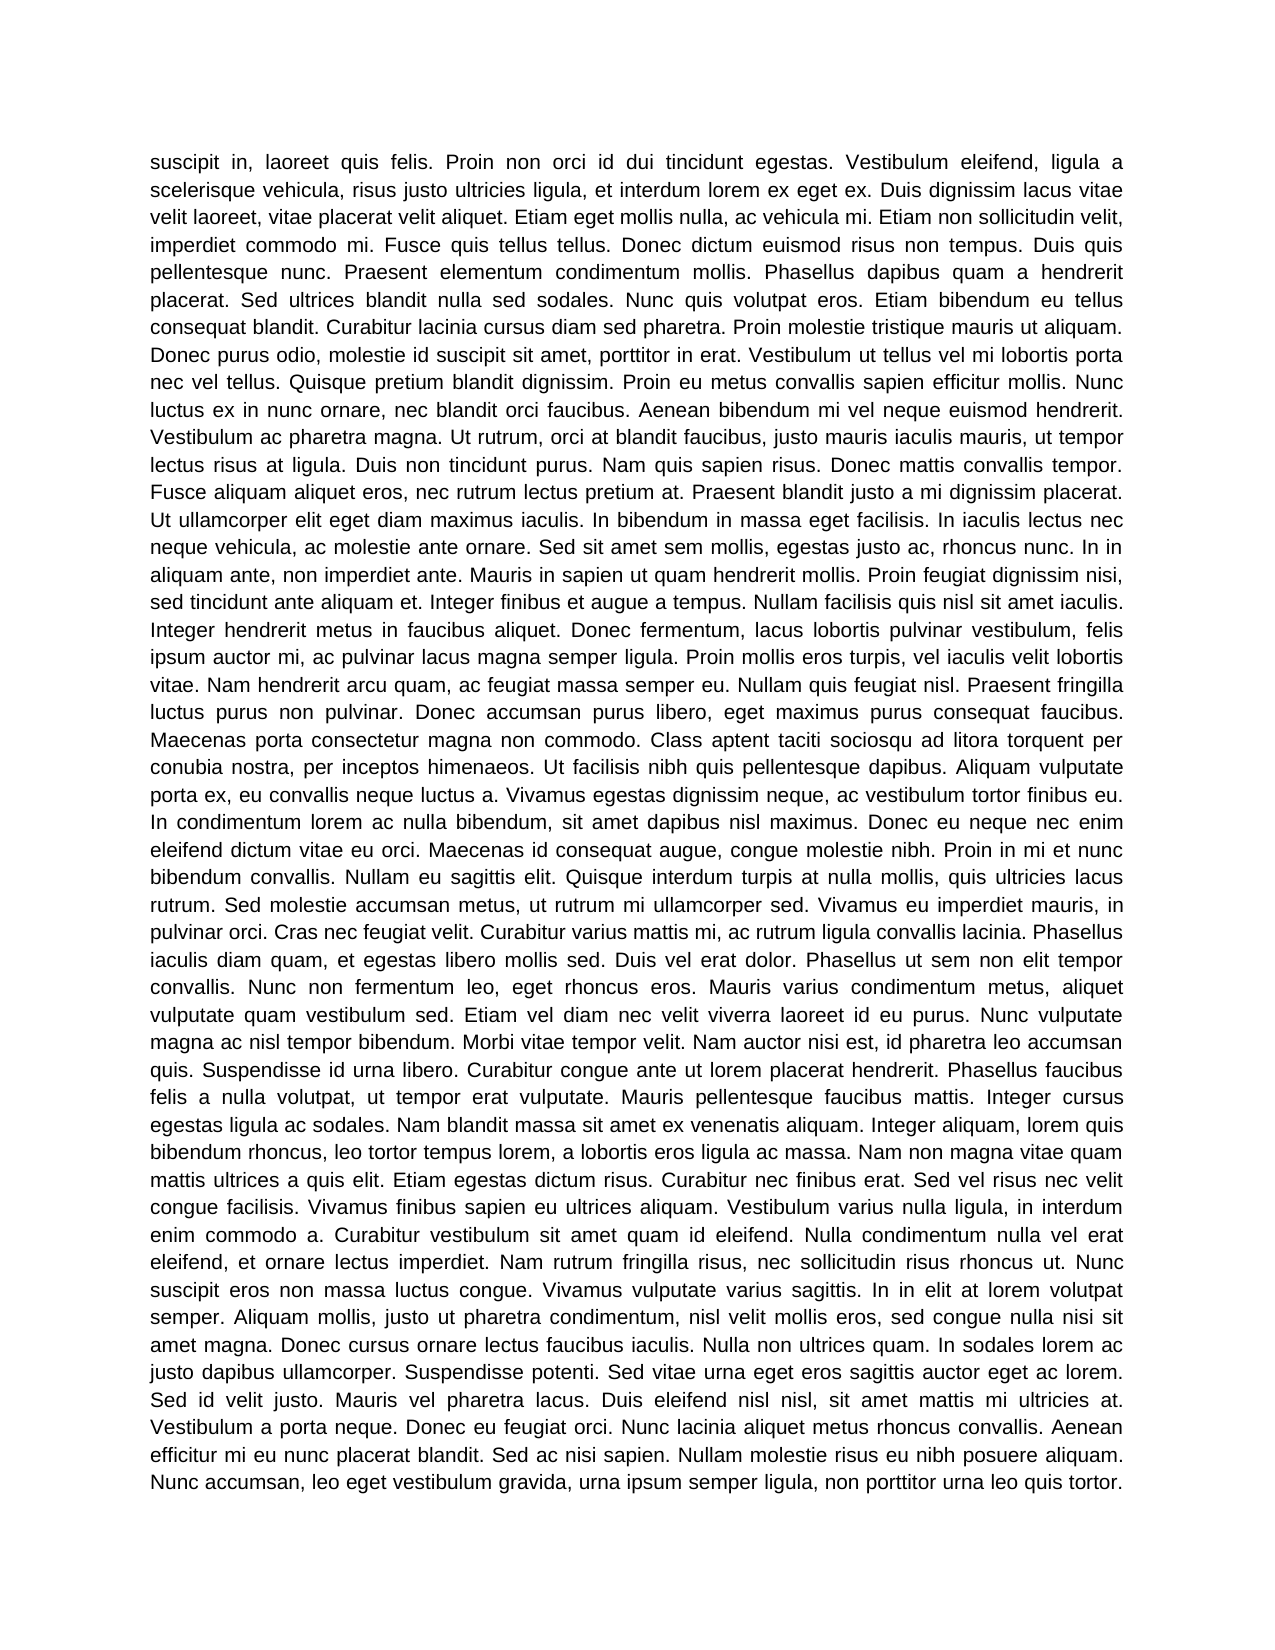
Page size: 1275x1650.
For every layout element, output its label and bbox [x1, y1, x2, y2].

text [150, 150, 1125, 1494]
